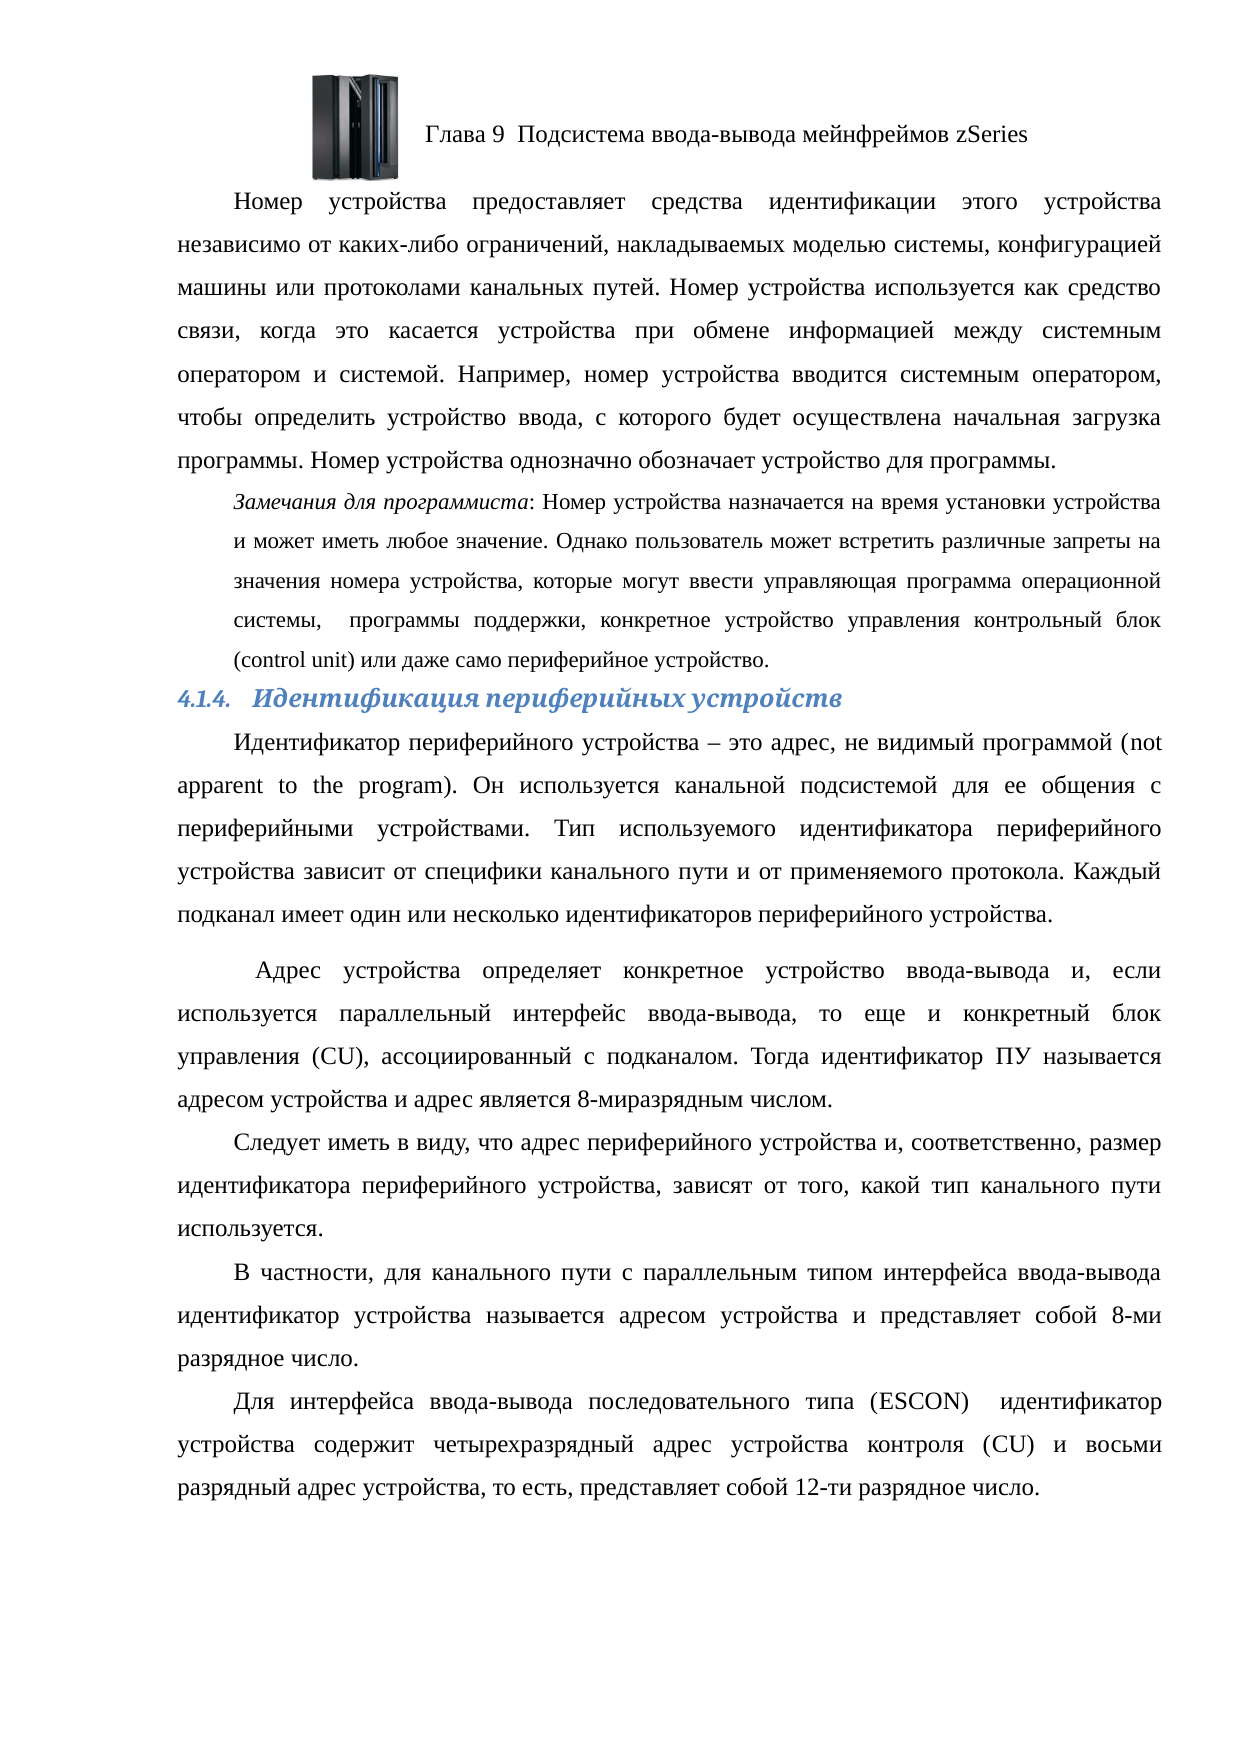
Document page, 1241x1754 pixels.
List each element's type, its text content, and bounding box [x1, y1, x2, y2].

text Для интерфейса ввода-вывода последовательного типа (ESCON) идентификатор устройства содержит четырехразрядный адрес устройства контроля (CU) и восьми разрядный адрес устройства, то есть, представляет собой 12-ти разрядное число. [177, 1386, 1162, 1501]
text Номер устройства предоставляет средства идентификации этого устройства независимо от каких-либо ограничений, накладываемых моделью системы, конфигурацией машины или протоколами канальных путей. Номер устройства используется как средство связи, когда это касается устройства при обмене информацией между системным оператором и системой. Например, номер устройства вводится системным оператором, чтобы определить устройство ввода, с которого будет осуществлена начальная загрузка программы. Номер устройства однозначно обозначает устройство для программы. [177, 186, 1162, 474]
text В частности, для канального пути с параллельным типом интерфейса ввода-вывода идентификатор устройства называется адресом устройства и представляет собой 8-ми разрядное число. [177, 1257, 1162, 1372]
picture [311, 73, 400, 181]
text Замечания для программиста: Номер устройства назначается на время установки устройства и может иметь любое значение. Однако пользователь может встретить различные запреты на значения номера устройства, которые могут ввести управляющая программа операционной системы, программы поддержки, конкретное устройство управления контрольный блок (control unit) или даже само периферийное устройство. [233, 488, 1162, 672]
text Идентификатор периферийного устройства – это адрес, не видимый программой (not apparent to the program). Он используется канальной подсистемой для ее общения с периферийными устройствами. Тип используемого идентификатора периферийного устройства зависит от специфики канального пути и от применяемого протокола. Каждый подканал имеет один или несколько идентификаторов периферийного устройства. [177, 727, 1162, 928]
subtitle Идентификация периферийных устройств [177, 685, 1162, 714]
text Следует иметь в виду, что адрес периферийного устройства и, соответственно, размер идентификатора периферийного устройства, зависят от того, какой тип канального пути используется. [177, 1127, 1162, 1242]
text Адрес устройства определяет конкретное устройство ввода-вывода и, если используется параллельный интерфейс ввода-вывода, то еще и конкретный блок управления (CU), ассоциированный с подканалом. Тогда идентификатор ПУ называется адресом устройства и адрес является 8-миразрядным числом. [177, 955, 1162, 1113]
